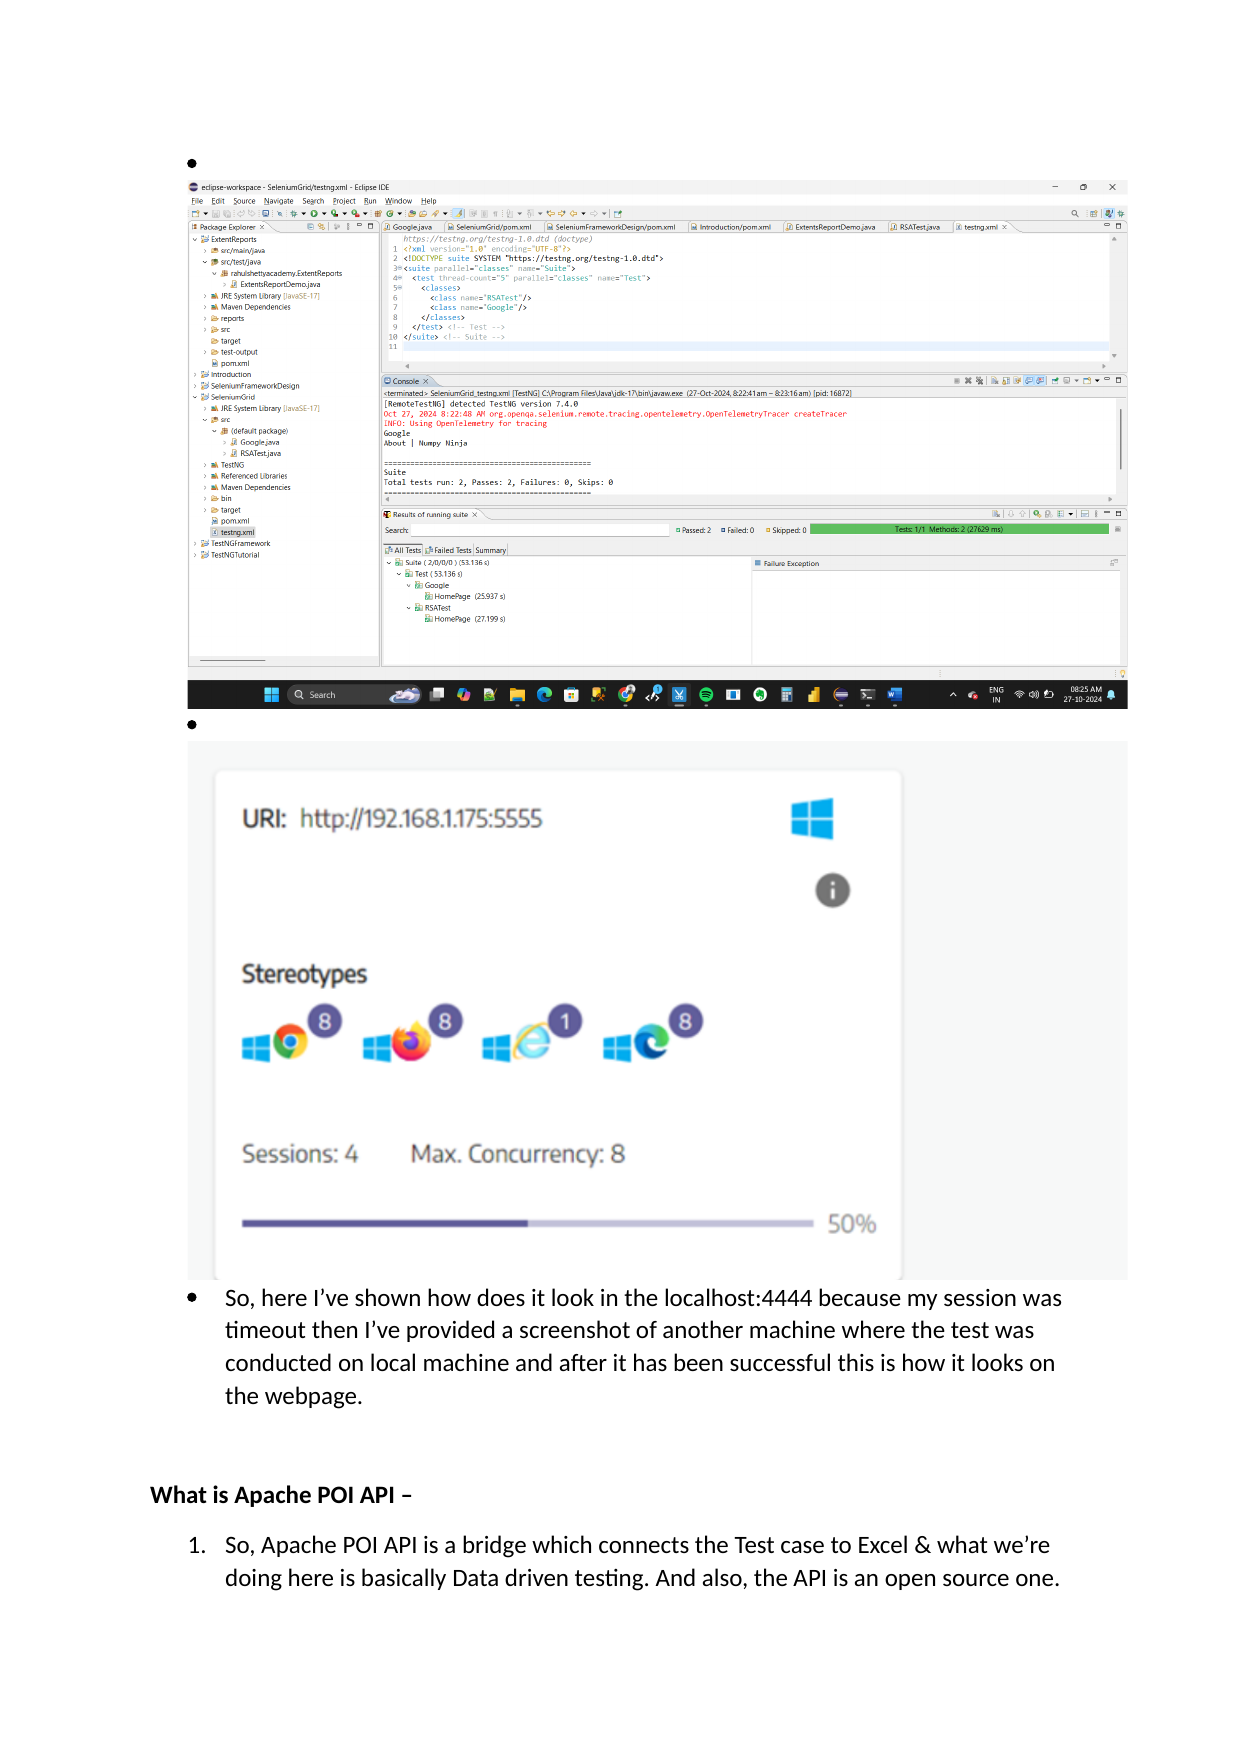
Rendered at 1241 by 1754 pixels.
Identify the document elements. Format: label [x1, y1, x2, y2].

picture [187, 180, 1128, 597]
picture [187, 629, 1128, 1158]
